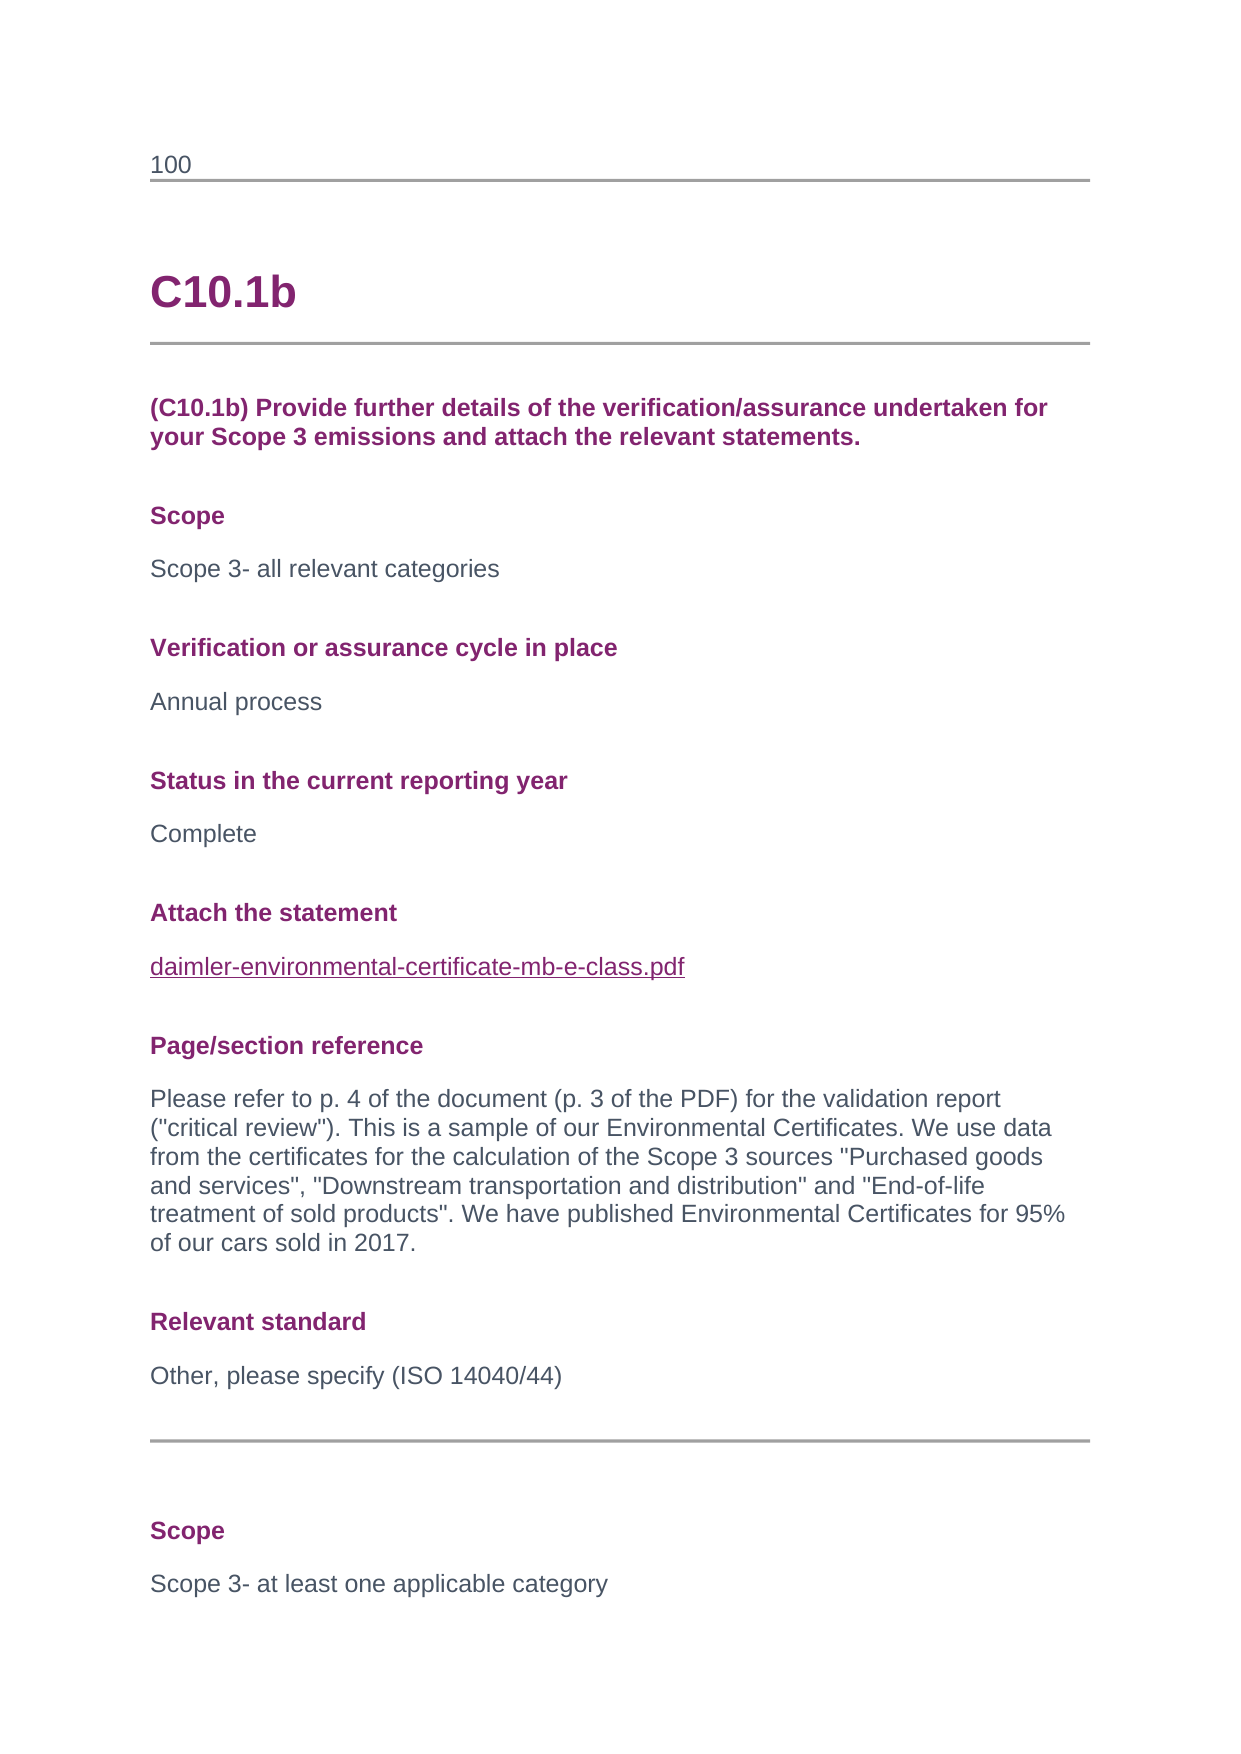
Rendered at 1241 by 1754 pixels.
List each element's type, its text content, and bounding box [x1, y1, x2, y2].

subtitle Scope [150, 1516, 1090, 1544]
subtitle Attach the statement [150, 898, 1090, 927]
subtitle Relevant standard [150, 1307, 1090, 1336]
subtitle C10.1b [150, 209, 1090, 317]
subtitle Page/section reference [150, 1031, 1090, 1059]
text Scope 3- all relevant categories [150, 554, 1090, 583]
text daimler-environmental-certificate-mb-e-class.pdf [150, 952, 1090, 981]
subtitle (C10.1b) Provide further details of the verification/assurance undertaken for your Scope 3 emissions and attach the relevant statements. [150, 393, 1090, 451]
text Annual process [150, 687, 1090, 716]
text 100 [150, 150, 1090, 178]
text Please refer to p. 4 of the document (p. 3 of the PDF) for the validation report ("critical review"). This is a sample of our Environmental Certificates. We use data from the certificates for the calculation of the Scope 3 sources "Purchased goods and services", "Downstream transportation and distribution" and "End-of-life treatment of sold products". We have published Environmental Certificates for 95% of our cars sold in 2017. [150, 1084, 1090, 1257]
text Other, please specify (ISO 14040/44) [150, 1361, 1090, 1389]
subtitle Verification or assurance cycle in place [150, 633, 1090, 662]
subtitle Scope [150, 501, 1090, 529]
subtitle Status in the current reporting year [150, 766, 1090, 794]
text Scope 3- at least one applicable category [150, 1569, 1090, 1598]
text Complete [150, 819, 1090, 848]
